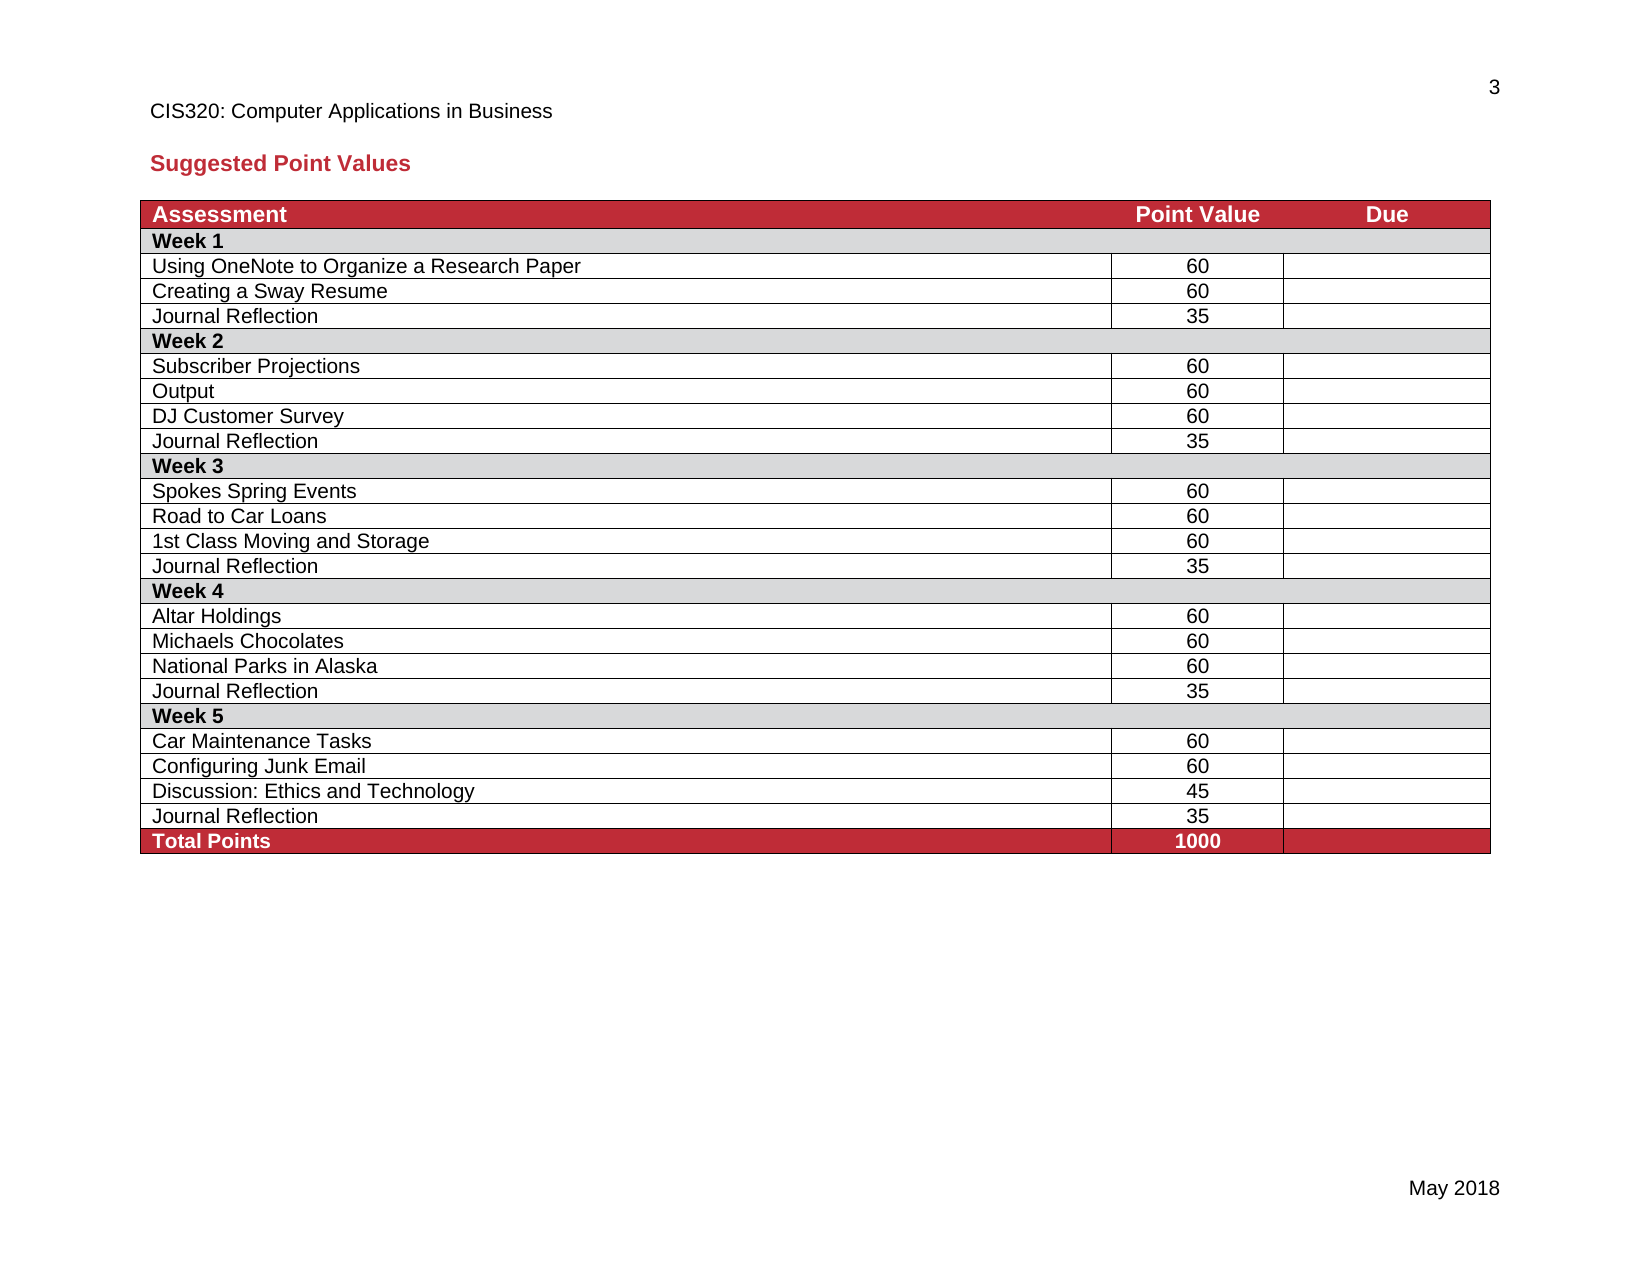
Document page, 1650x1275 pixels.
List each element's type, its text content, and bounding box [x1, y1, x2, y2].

table_cell 1st Class Moving and Storage [141, 529, 1111, 553]
table_cell [1284, 604, 1490, 628]
table_cell Week 2 [141, 329, 1112, 353]
table_cell Road to Car Loans [141, 504, 1111, 528]
table_cell [1284, 629, 1490, 653]
table_cell Week 5 [141, 704, 1112, 728]
table_cell [1284, 729, 1490, 753]
table_cell [1284, 554, 1490, 578]
table_cell 60 [1112, 629, 1283, 653]
table_cell 60 [1112, 479, 1283, 503]
table_cell 60 [1112, 379, 1283, 403]
table_header Due [1284, 201, 1490, 228]
table_cell Discussion: Ethics and Technology [141, 779, 1111, 803]
table_cell [1284, 479, 1490, 503]
table_cell Journal Reflection [141, 429, 1111, 453]
table_cell [1284, 704, 1490, 728]
table_cell [1112, 229, 1284, 253]
table_cell 45 [1112, 779, 1283, 803]
table_cell [1284, 804, 1490, 828]
table_cell [1284, 329, 1490, 353]
table_cell [1284, 254, 1490, 278]
table_cell Journal Reflection [141, 679, 1111, 703]
subtitle Suggested Point Values [150, 150, 1500, 176]
table_cell 60 [1112, 754, 1283, 778]
table_cell Week 1 [141, 229, 1112, 253]
table_cell [1284, 529, 1490, 553]
table_cell [1284, 429, 1490, 453]
table_header Assessment [141, 201, 1112, 228]
table_cell 60 [1112, 529, 1283, 553]
table_cell DJ Customer Survey [141, 404, 1111, 428]
table_cell [1284, 279, 1490, 303]
table_cell Creating a Sway Resume [141, 279, 1111, 303]
table_cell 1000 [1112, 829, 1283, 853]
table_cell 60 [1112, 279, 1283, 303]
table_cell [1284, 579, 1490, 603]
table_cell 60 [1112, 354, 1283, 378]
table_cell [1284, 304, 1490, 328]
table_cell Car Maintenance Tasks [141, 729, 1111, 753]
table_cell Journal Reflection [141, 554, 1111, 578]
table_cell 35 [1112, 429, 1283, 453]
table_cell 60 [1112, 504, 1283, 528]
table_cell [1284, 654, 1490, 678]
table_cell Subscriber Projections [141, 354, 1111, 378]
table_cell [1112, 579, 1284, 603]
table_cell 60 [1112, 254, 1283, 278]
table_cell [1284, 679, 1490, 703]
table_cell Total Points [141, 829, 1111, 853]
table_cell [1284, 779, 1490, 803]
table_cell 35 [1112, 679, 1283, 703]
table_cell Output [141, 379, 1111, 403]
table_cell [1284, 504, 1490, 528]
table_cell Configuring Junk Email [141, 754, 1111, 778]
table_cell 35 [1112, 304, 1283, 328]
table_header Point Value [1112, 201, 1284, 228]
table_cell [1284, 829, 1490, 853]
table_cell Michaels Chocolates [141, 629, 1111, 653]
table_cell [1284, 754, 1490, 778]
table_cell Using OneNote to Organize a Research Paper [141, 254, 1111, 278]
table_cell 60 [1112, 654, 1283, 678]
table_cell 35 [1112, 804, 1283, 828]
table_cell [1284, 454, 1490, 478]
table_cell [1112, 454, 1284, 478]
table_cell National Parks in Alaska [141, 654, 1111, 678]
table_cell [1112, 704, 1284, 728]
table_cell 60 [1112, 604, 1283, 628]
table_cell Week 3 [141, 454, 1112, 478]
table_cell [1284, 404, 1490, 428]
table_cell 35 [1112, 554, 1283, 578]
table_cell Altar Holdings [141, 604, 1111, 628]
table_cell [1112, 329, 1284, 353]
table_cell Journal Reflection [141, 804, 1111, 828]
table_cell [1284, 379, 1490, 403]
table_cell 60 [1112, 404, 1283, 428]
table_cell Journal Reflection [141, 304, 1111, 328]
table_cell [1284, 229, 1490, 253]
table_cell Week 4 [141, 579, 1112, 603]
table_cell 60 [1112, 729, 1283, 753]
table_cell [1284, 354, 1490, 378]
table_cell Spokes Spring Events [141, 479, 1111, 503]
